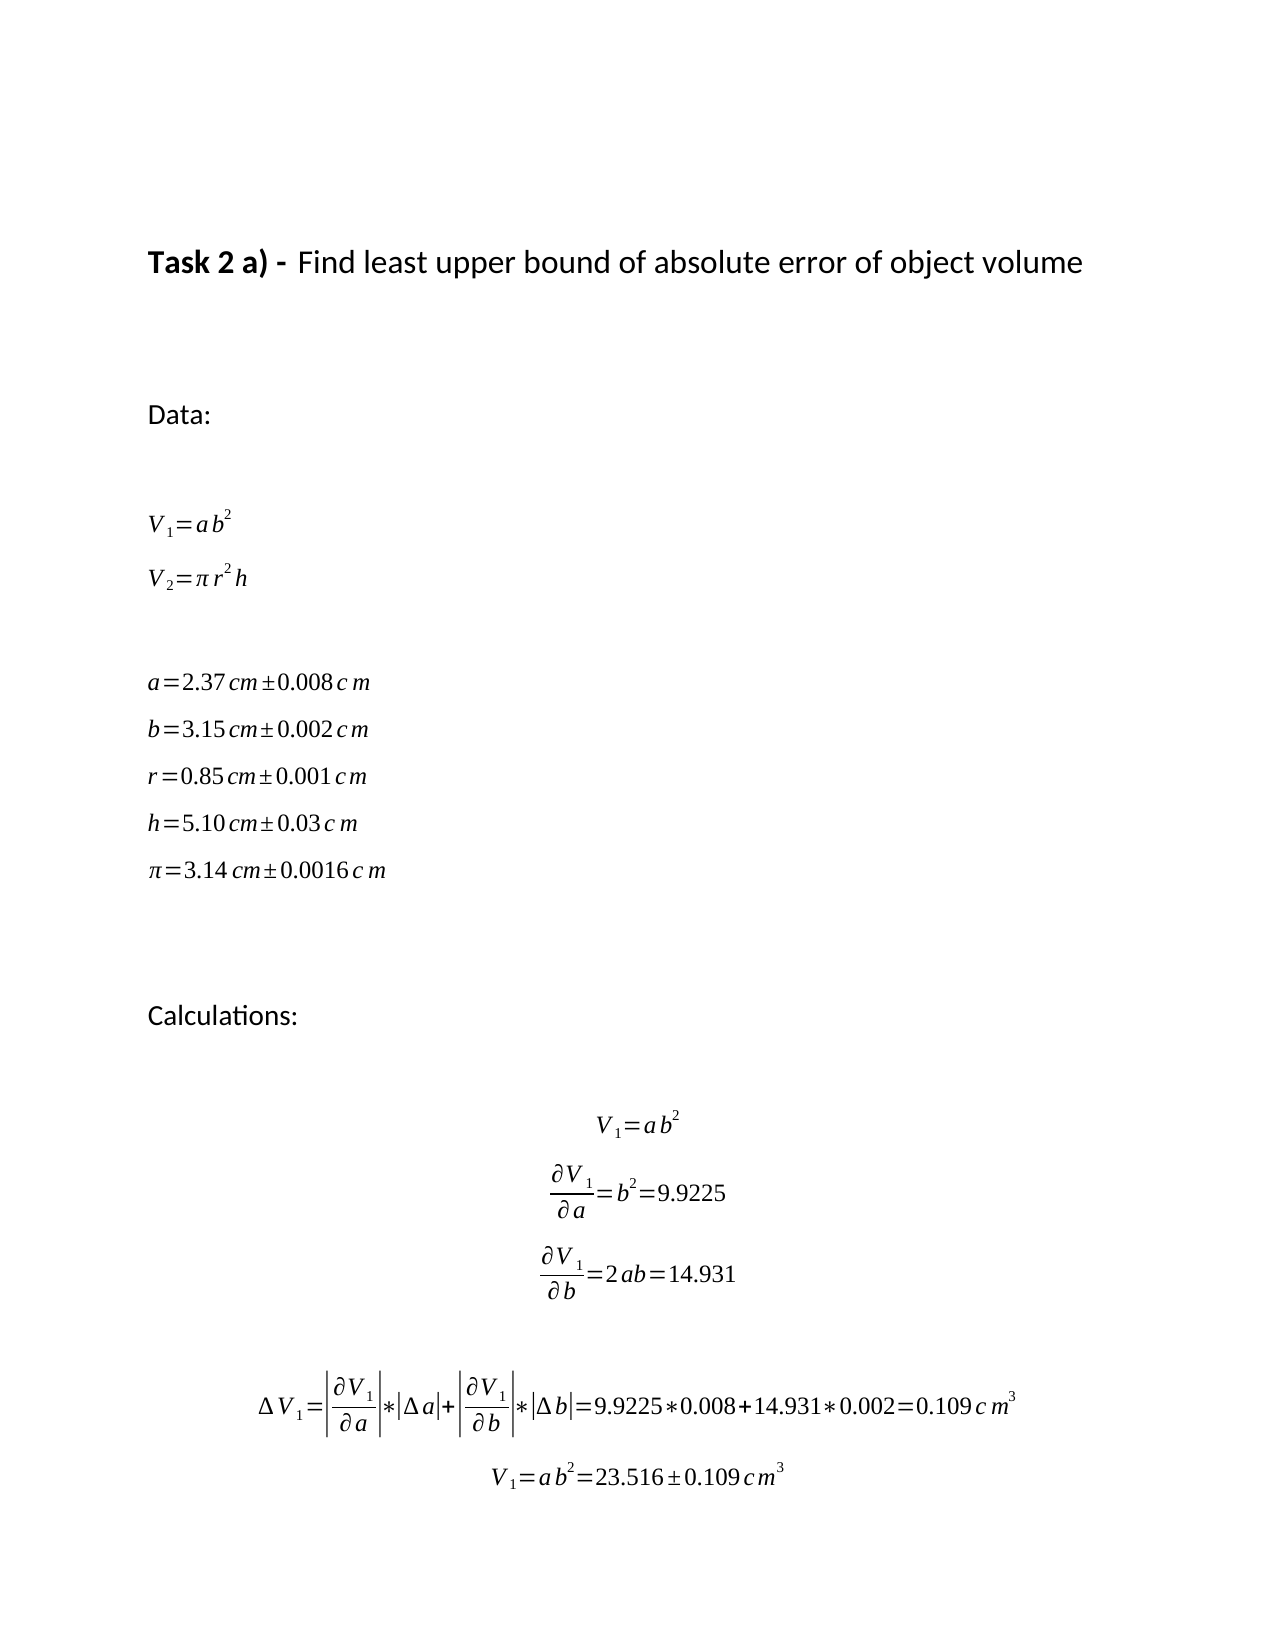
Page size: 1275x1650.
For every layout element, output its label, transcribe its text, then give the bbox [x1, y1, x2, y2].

text Task 2 a) - Find least upper bound of absolute error of object volume [148, 241, 1127, 282]
text Calculations: [148, 997, 1127, 1032]
text Data: [148, 396, 1127, 431]
